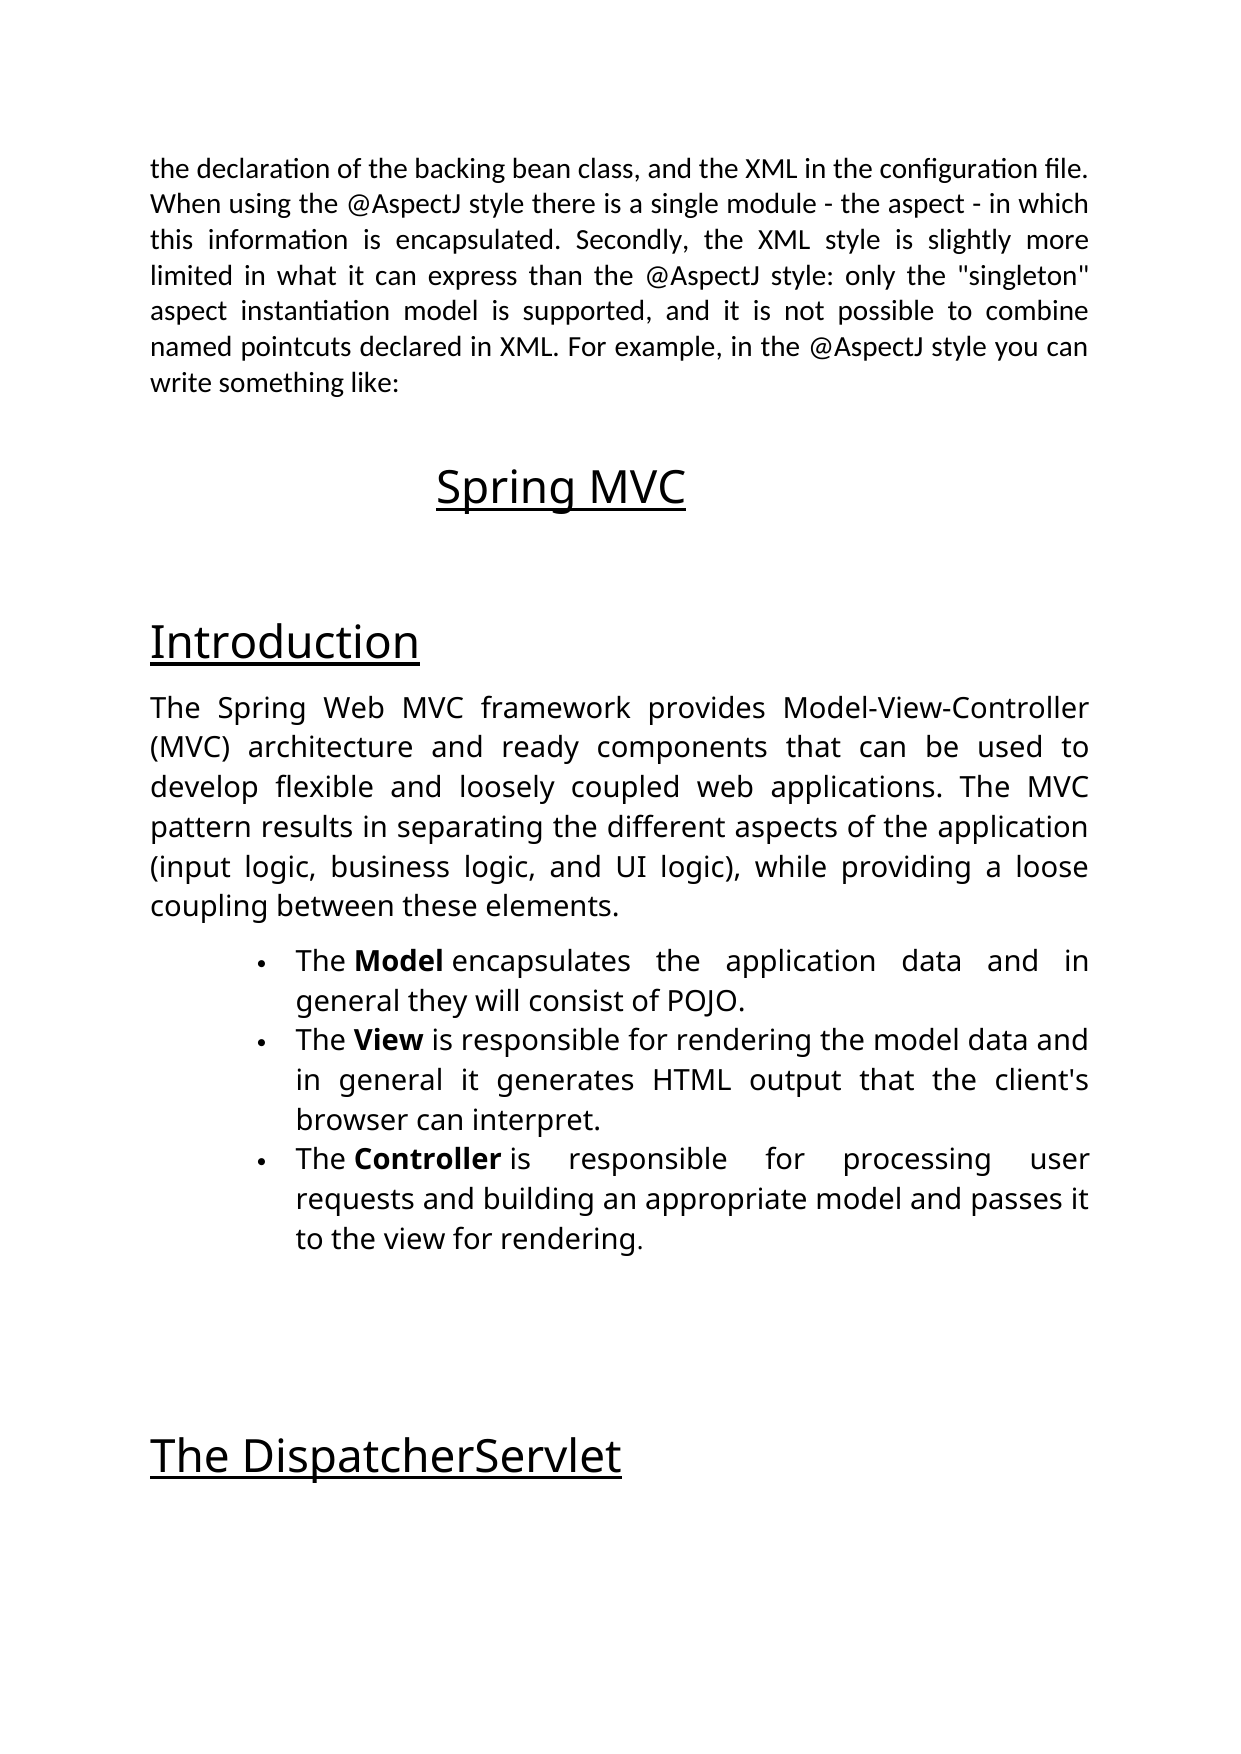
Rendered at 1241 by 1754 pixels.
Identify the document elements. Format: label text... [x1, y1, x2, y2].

text The DispatcherServlet [150, 1423, 1090, 1486]
text Spring MVC [150, 455, 1090, 517]
list The Model encapsulates the application data and in general they will consist of POJO. [258, 940, 1090, 1019]
text Introduction [150, 610, 1090, 672]
list The Controller is responsible for processing user requests and building an appropriate model and passes it to the view for rendering. [258, 1139, 1090, 1258]
list The View is responsible for rendering the model data and in general it generates HTML output that the client's browser can interpret. [258, 1019, 1090, 1139]
text The Spring Web MVC framework provides Model-View-Controller (MVC) architecture and ready components that can be used to develop flexible and loosely coupled web applications. The MVC pattern results in separating the different aspects of the application (input logic, business logic, and UI logic), while providing a loose coupling between these elements. [150, 687, 1090, 925]
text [150, 150, 1090, 399]
